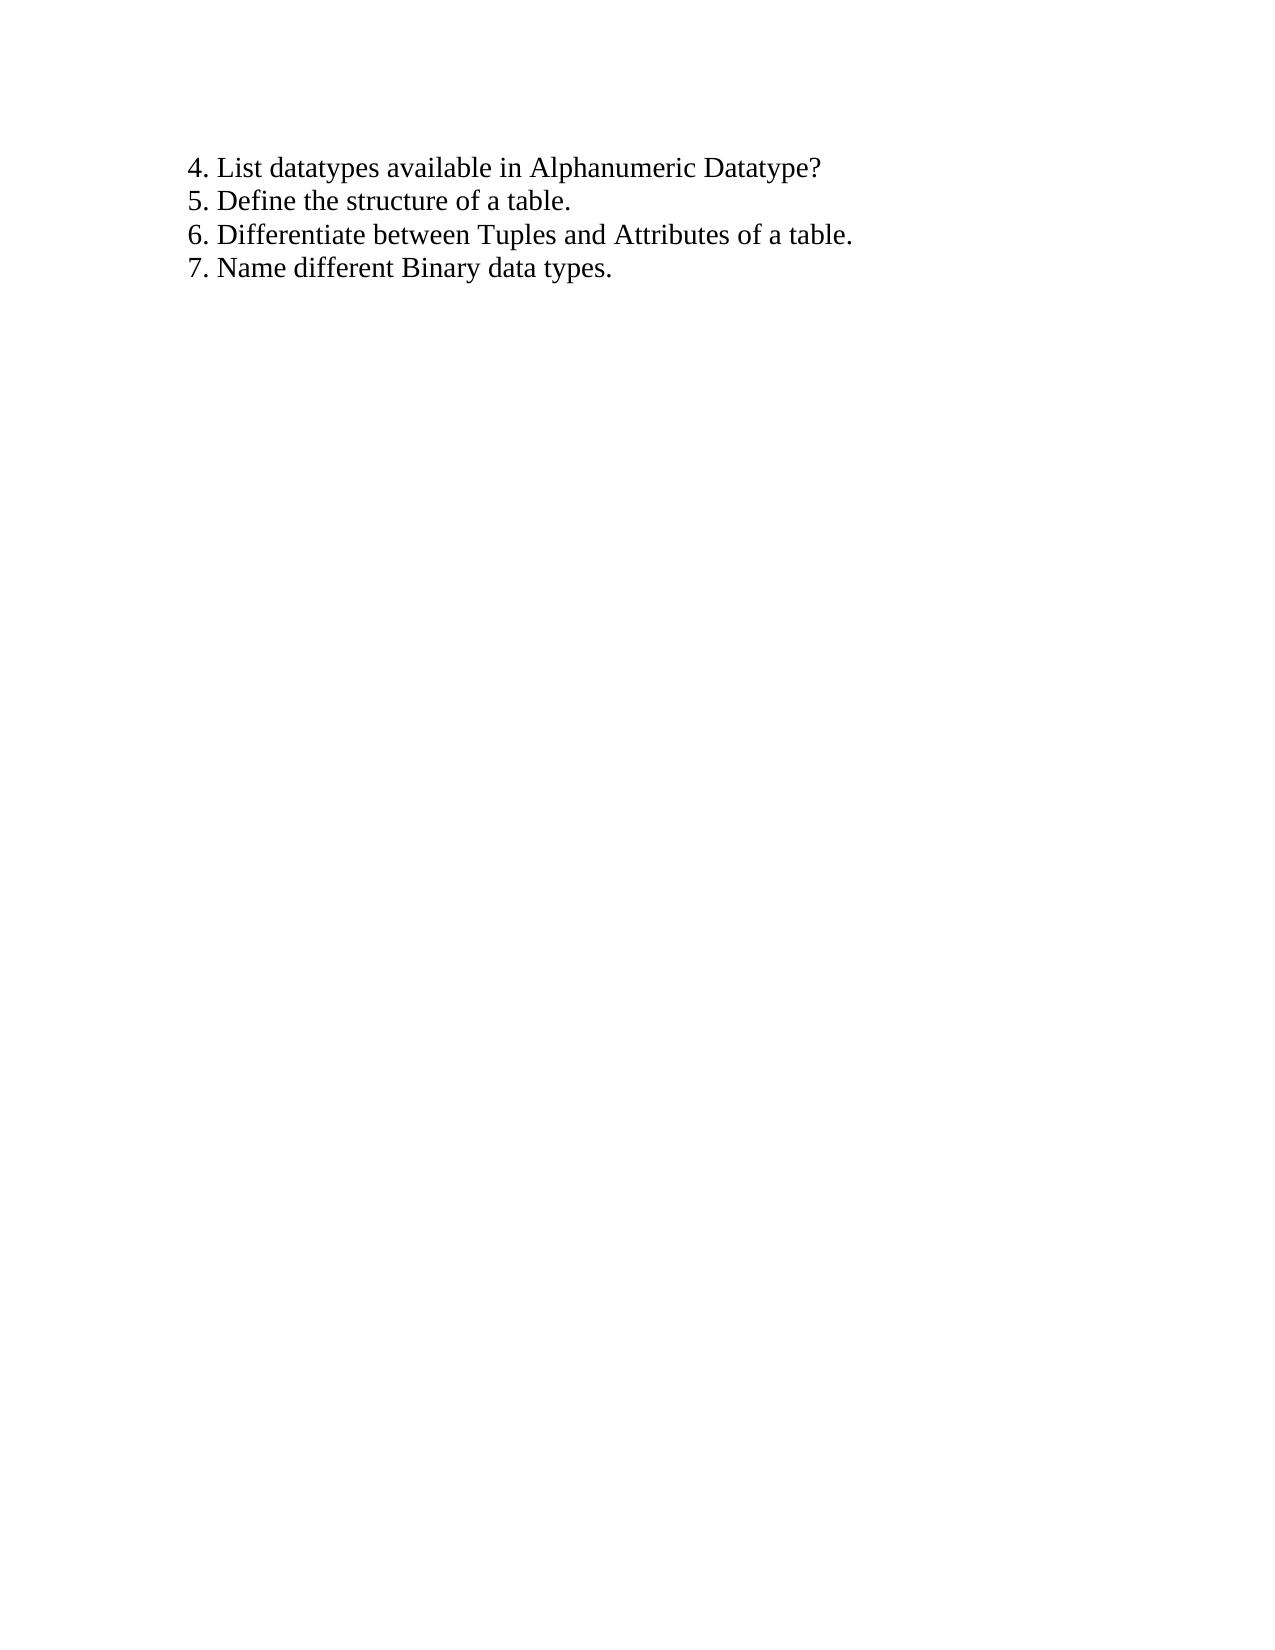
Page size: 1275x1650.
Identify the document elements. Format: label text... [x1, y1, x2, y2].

text 7. Name different Binary data types. [187, 251, 1087, 284]
text 5. Define the structure of a table. [187, 183, 1087, 217]
text 6. Differentiate between Tuples and Attributes of a table. [187, 217, 1087, 251]
text 4. List datatypes available in Alphanumeric Datatype? [187, 150, 1087, 183]
